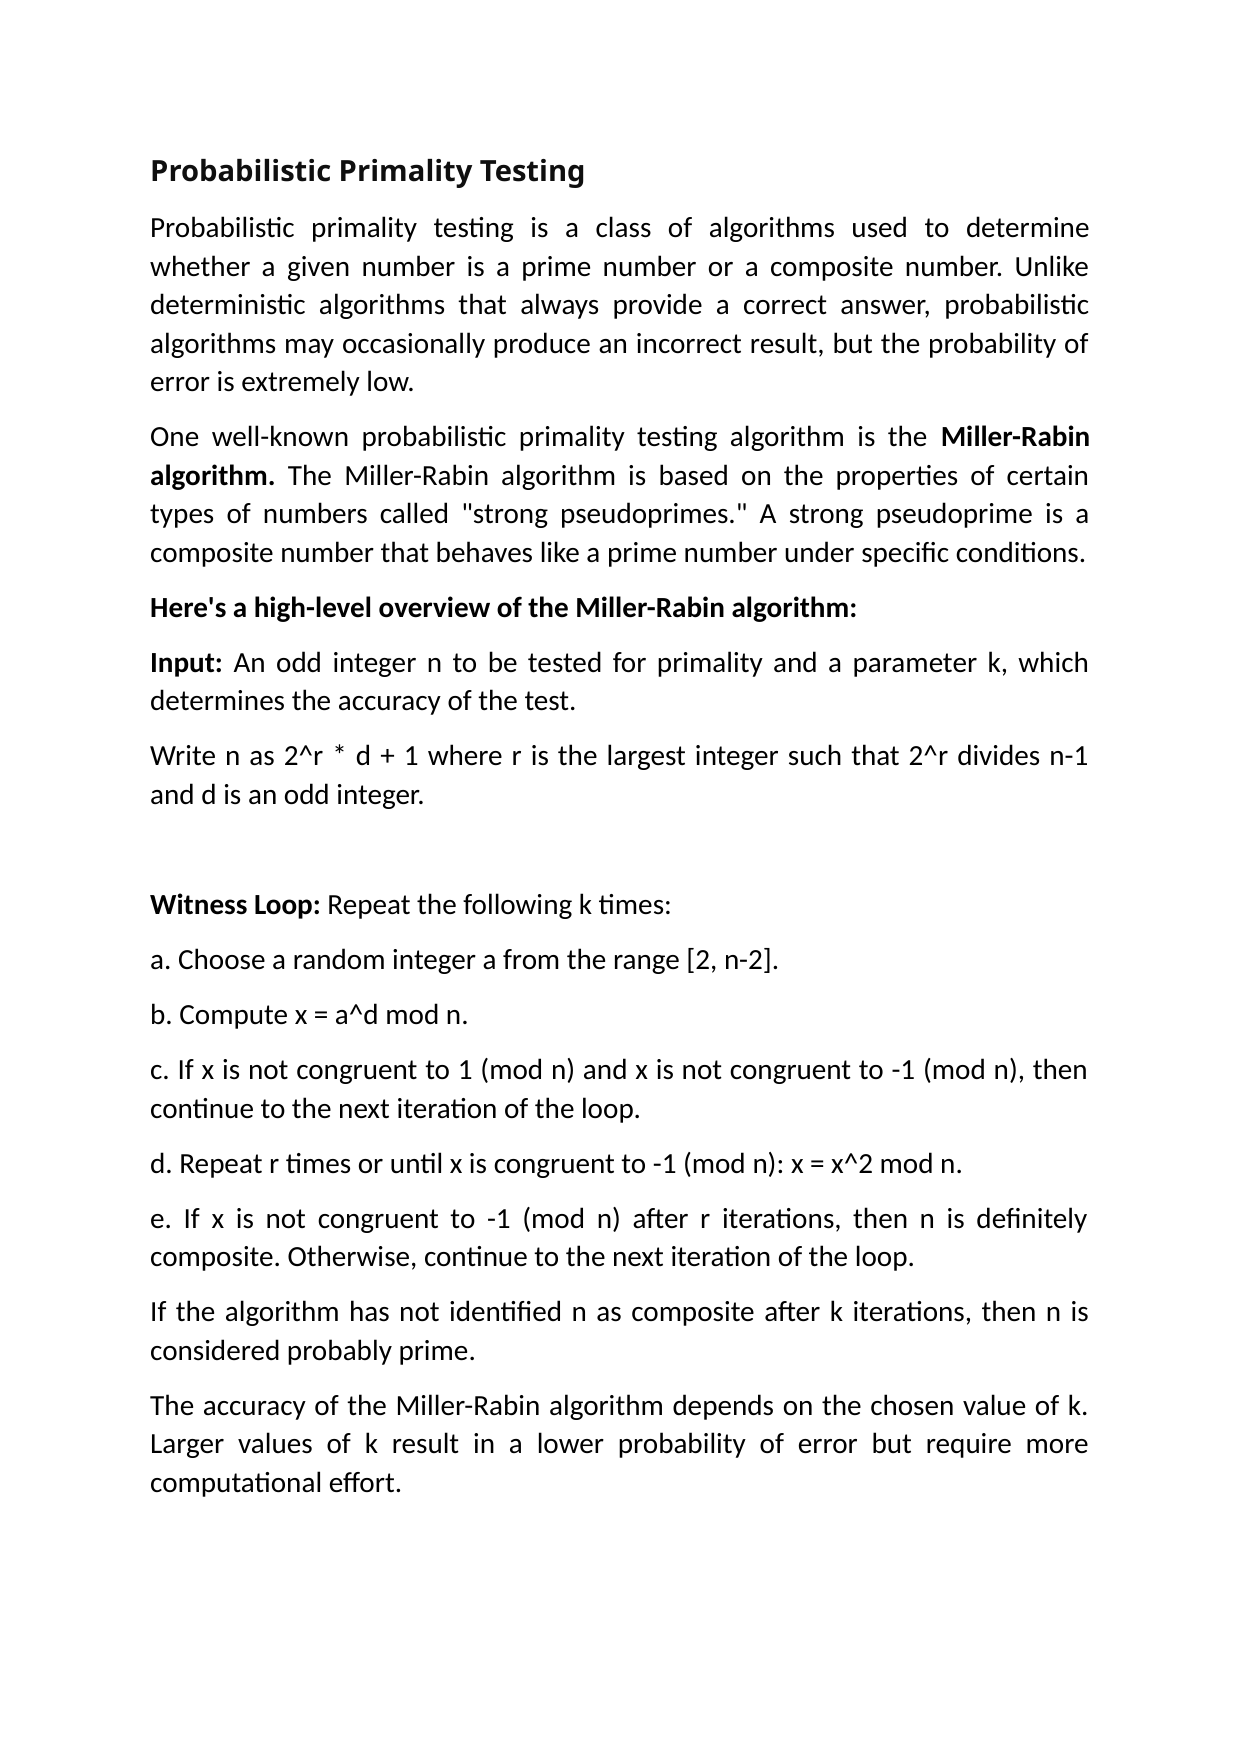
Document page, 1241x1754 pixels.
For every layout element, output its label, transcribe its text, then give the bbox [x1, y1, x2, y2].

text d. Repeat r times or until x is congruent to -1 (mod n): x = x^2 mod n. [150, 1145, 1090, 1181]
text Probabilistic primality testing is a class of algorithms used to determine whether a given number is a prime number or a composite number. Unlike deterministic algorithms that always provide a correct answer, probabilistic algorithms may occasionally produce an incorrect result, but the probability of error is extremely low. [150, 209, 1090, 399]
text One well-known probabilistic primality testing algorithm is the Miller-Rabin algorithm. The Miller-Rabin algorithm is based on the properties of certain types of numbers called "strong pseudoprimes." A strong pseudoprime is a composite number that behaves like a prime number under specific conditions. [150, 418, 1090, 569]
text c. If x is not congruent to 1 (mod n) and x is not congruent to -1 (mod n), then continue to the next iteration of the loop. [150, 1051, 1090, 1125]
text a. Choose a random integer a from the range [2, n-2]. [150, 941, 1090, 977]
text Here's a high-level overview of the Miller-Rabin algorithm: [150, 589, 1090, 624]
text Witness Loop: Repeat the following k times: [150, 886, 1090, 922]
text e. If x is not congruent to -1 (mod n) after r iterations, then n is definitely composite. Otherwise, continue to the next iteration of the loop. [150, 1200, 1090, 1274]
text If the algorithm has not identified n as composite after k iterations, then n is considered probably prime. [150, 1293, 1090, 1368]
text Write n as 2^r * d + 1 where r is the largest integer such that 2^r divides n-1 and d is an odd integer. [150, 737, 1090, 811]
text Input: An odd integer n to be tested for primality and a parameter k, which determines the accuracy of the test. [150, 644, 1090, 718]
text b. Compute x = a^d mod n. [150, 996, 1090, 1032]
text The accuracy of the Miller-Rabin algorithm depends on the chosen value of k. Larger values of k result in a lower probability of error but require more computational effort. [150, 1387, 1090, 1499]
text Probabilistic Primality Testing [150, 150, 1090, 190]
